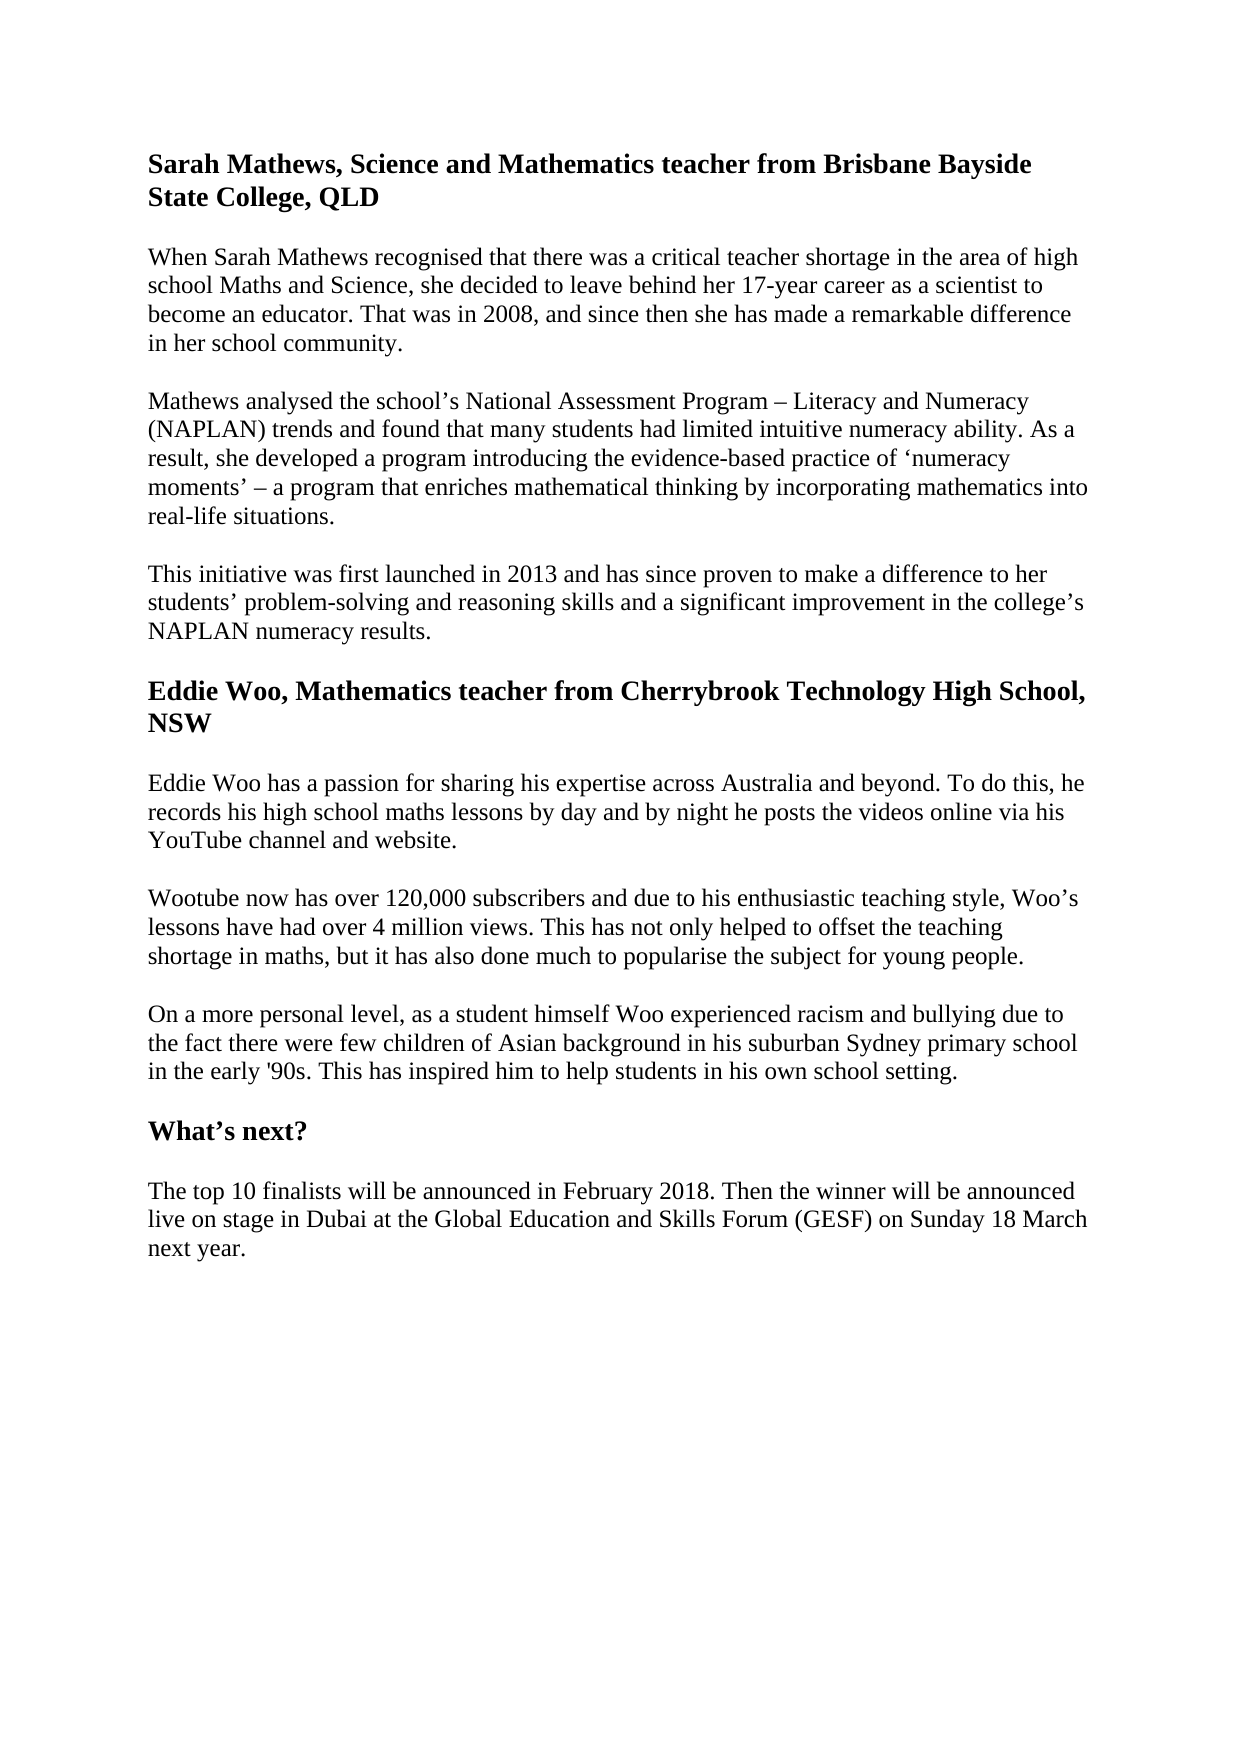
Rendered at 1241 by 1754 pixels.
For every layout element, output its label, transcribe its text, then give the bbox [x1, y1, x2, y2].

text Wootube now has over 120,000 subscribers and due to his enthusiastic teaching style, Woo’s lessons have had over 4 million views. This has not only helped to offset the teaching shortage in maths, but it has also done much to popularise the subject for young people. [148, 883, 1093, 970]
text When Sarah Mathews recognised that there was a critical teacher shortage in the area of high school Maths and Science, she decided to leave behind her 17-year career as a scientist to become an educator. That was in 2008, and since then she has made a remarkable difference in her school community. [148, 242, 1093, 357]
text Mathews analysed the school’s National Assessment Program – Literacy and Numeracy (NAPLAN) trends and found that many students had limited intuitive numeracy ability. As a result, she developed a program introducing the evidence-based practice of ‘numeracy moments’ – a program that enriches mathematical thinking by incorporating mathematics into real-life situations. [148, 386, 1093, 529]
text Eddie Woo has a passion for sharing his expertise across Australia and beyond. To do this, he records his high school maths lessons by day and by night he posts the videos online via his YouTube channel and website. [148, 768, 1093, 854]
text This initiative was first launched in 2013 and has since proven to make a difference to her students’ problem-solving and reasoning skills and a significant improvement in the college’s NAPLAN numeracy results. [148, 559, 1093, 645]
subtitle Sarah Mathews, Science and Mathematics teacher from Brisbane Bayside State College, QLD [148, 148, 1093, 212]
text The top 10 finalists will be announced in February 2018. Then the winner will be announced live on stage in Dubai at the Global Education and Skills Forum (GESF) on Sunday 18 March next year. [148, 1176, 1093, 1262]
subtitle Eddie Woo, Mathematics teacher from Cherrybrook Technology High School, NSW [148, 674, 1093, 739]
text On a more personal level, as a student himself Woo experienced racism and bullying due to the fact there were few children of Asian background in his suburban Sydney primary school in the early '90s. This has inspired him to help students in his own school setting. [148, 999, 1093, 1085]
subtitle What’s next? [148, 1114, 1093, 1147]
